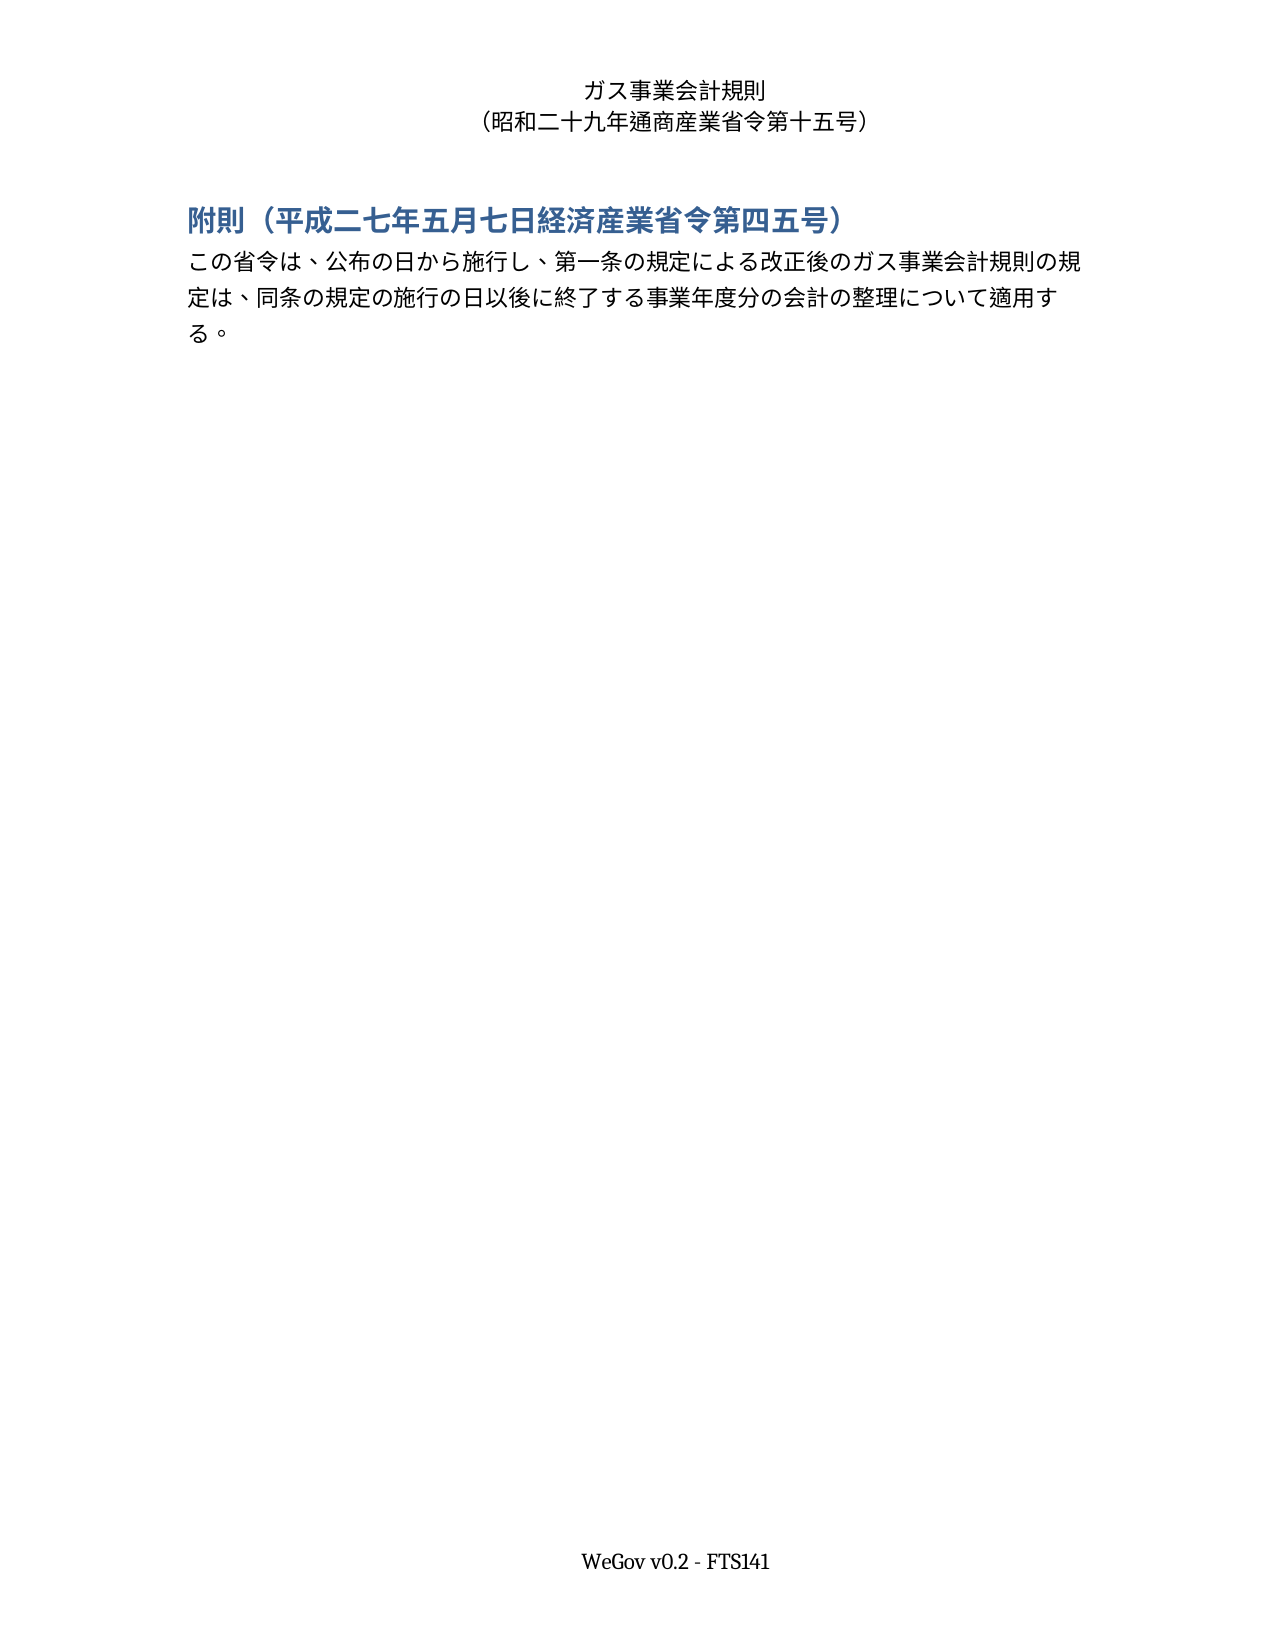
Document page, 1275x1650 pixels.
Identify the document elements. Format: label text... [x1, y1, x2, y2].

text この省令は、公布の日から施行し、第一条の規定による改正後のガス事業会計規則の規定は、同条の規定の施行の日以後に終了する事業年度分の会計の整理について適用する。 [187, 246, 1087, 349]
subtitle 附則（平成二七年五月七日経済産業省令第四五号） [187, 200, 1087, 240]
